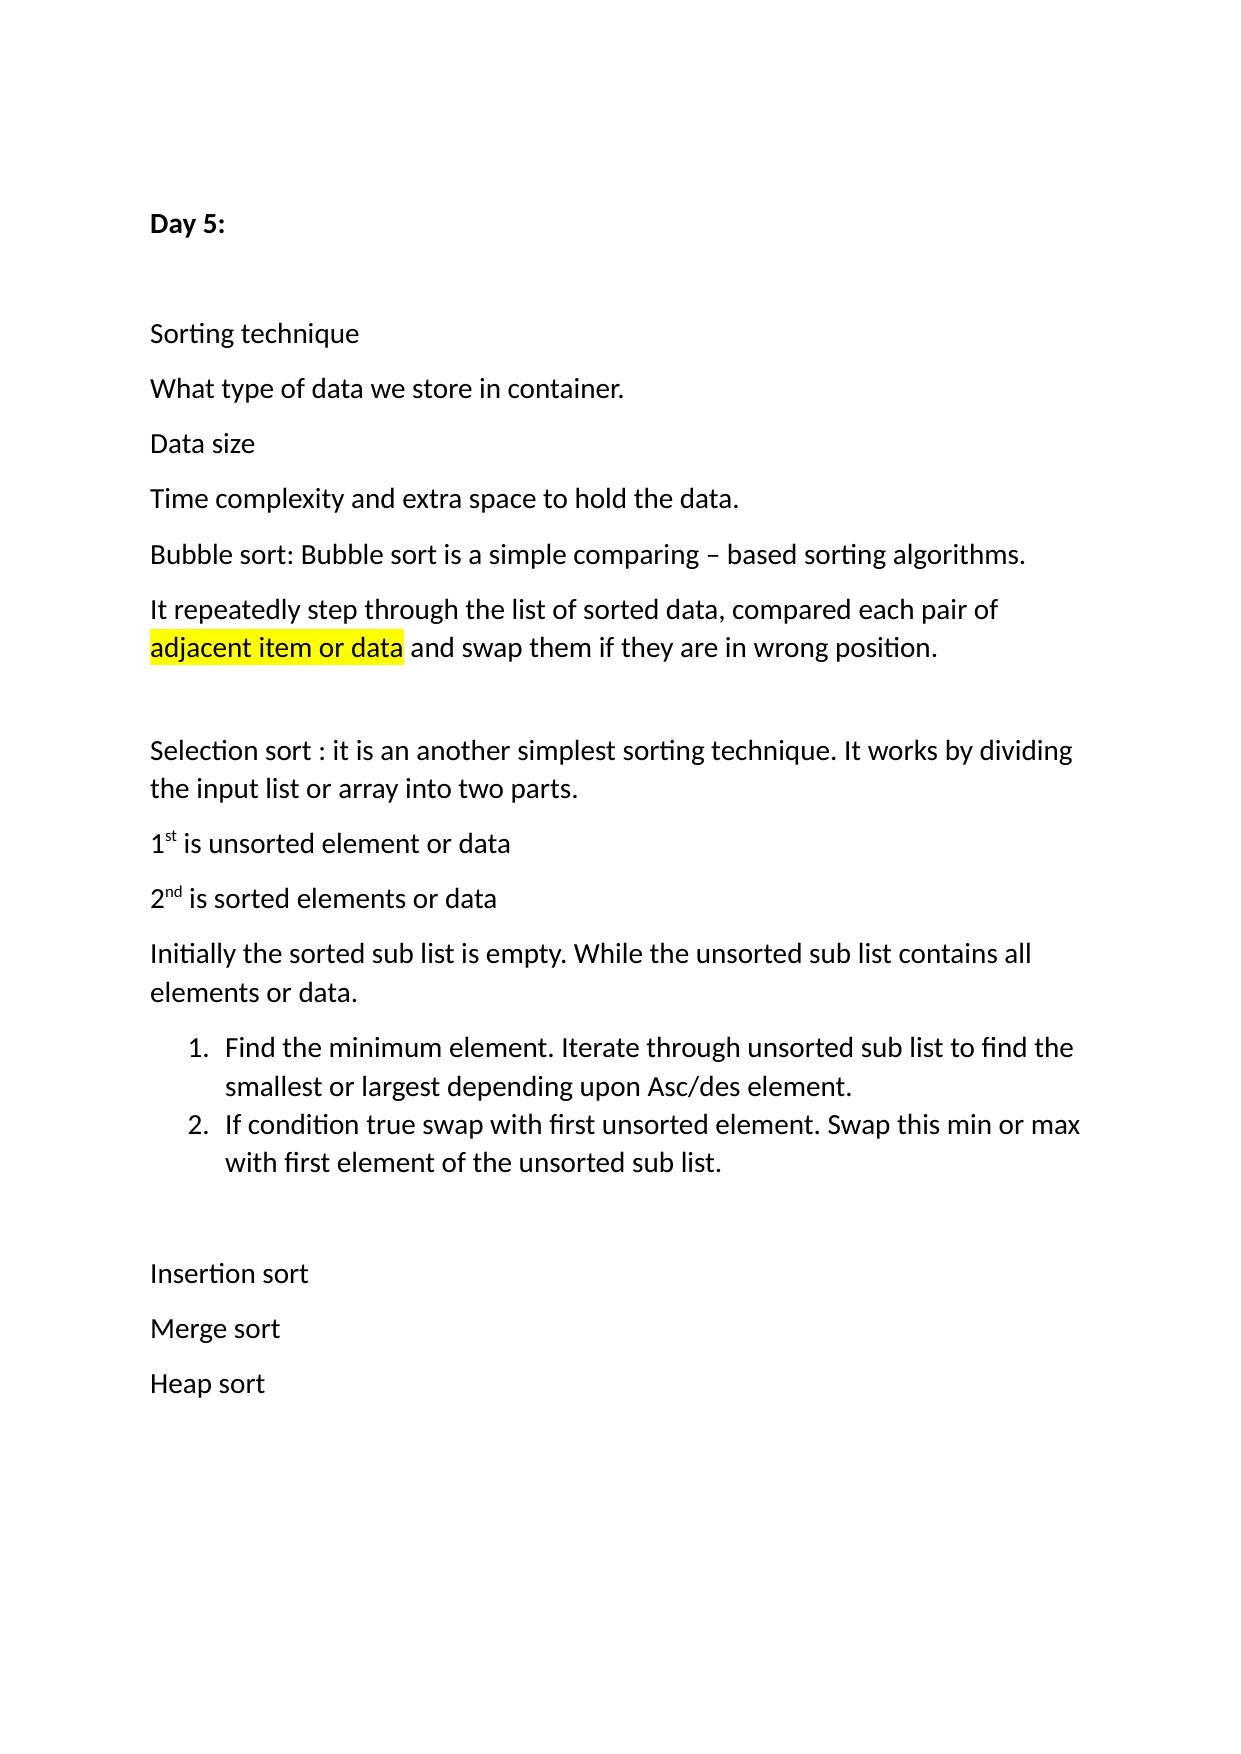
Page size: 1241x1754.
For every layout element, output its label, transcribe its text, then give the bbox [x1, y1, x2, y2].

text What type of data we store in container. [150, 370, 1090, 406]
text Initially the sorted sub list is empty. While the unsorted sub list contains all elements or data. [150, 936, 1090, 1010]
text It repeatedly step through the list of sorted data, compared each pair of adjacent item or data and swap them if they are in wrong position. [150, 591, 1090, 665]
list If condition true swap with first unsorted element. Swap this min or max with first element of the unsorted sub list. [187, 1106, 1090, 1180]
text Bubble sort: Bubble sort is a simple comparing – based sorting algorithms. [150, 536, 1090, 571]
text 2nd is sorted elements or data [150, 881, 1090, 916]
text Selection sort : it is an another simplest sorting technique. It works by dividing the input list or array into two parts. [150, 732, 1090, 806]
text Time complexity and extra space to hold the data. [150, 481, 1090, 516]
text Insertion sort [150, 1255, 1090, 1290]
text Heap sort [150, 1365, 1090, 1401]
text Day 5: [150, 205, 1090, 241]
text Data size [150, 426, 1090, 461]
text Sorting technique [150, 315, 1090, 351]
list Find the minimum element. Iterate through unsorted sub list to find the smallest or largest depending upon Asc/des element. [187, 1029, 1090, 1103]
text 1st is unsorted element or data [150, 825, 1090, 861]
text Merge sort [150, 1310, 1090, 1345]
